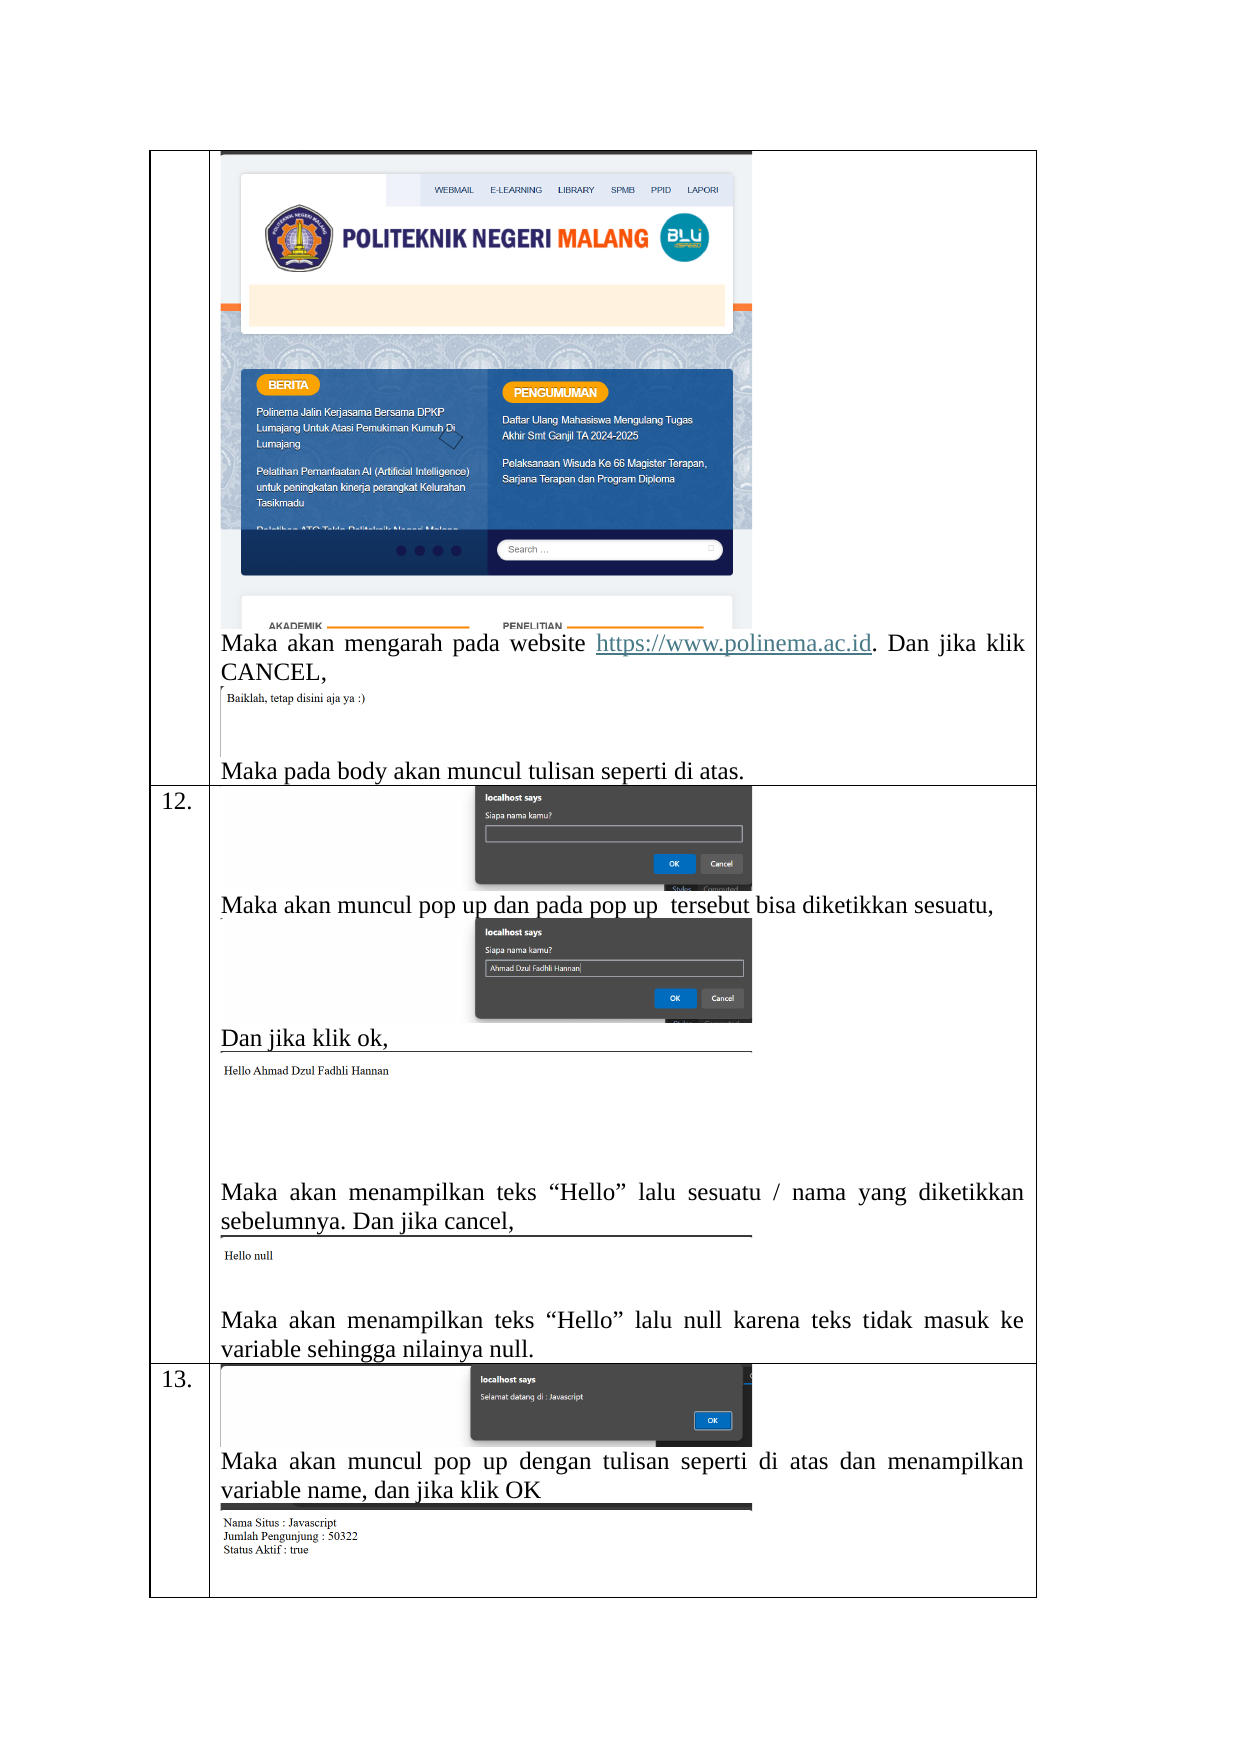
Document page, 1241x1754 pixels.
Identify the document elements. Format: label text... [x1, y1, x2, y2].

picture [220, 151, 753, 629]
picture [220, 1503, 753, 1597]
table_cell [210, 1364, 1036, 1597]
picture [220, 786, 753, 891]
table_cell Maka akan muncul pop up dan pada pop up tersebut bisa diketikkan sesuatu, Dan jika klik ok, Maka akan menampilkan teks “Hello” lalu sesuatu / nama yang diketikkan sebelumnya. Dan jika cancel, Maka akan menampilkan teks “Hello” lalu null karena teks tidak masuk ke variable sehingga nilainya null. [210, 786, 1036, 1363]
picture [220, 1364, 753, 1447]
table_cell [151, 1364, 209, 1597]
picture [220, 686, 753, 757]
picture [220, 1051, 753, 1178]
picture [220, 918, 753, 1023]
table_cell Maka akan muncul pop up confirm seperti di atas dan jika klik OK, Maka akan mengarah pada website https://www.polinema.ac.id. Dan jika klik CANCEL, Maka pada body akan muncul tulisan seperti di atas. [210, 151, 1036, 785]
table_cell [151, 151, 209, 785]
table_cell [151, 786, 209, 1363]
picture [220, 1235, 753, 1306]
